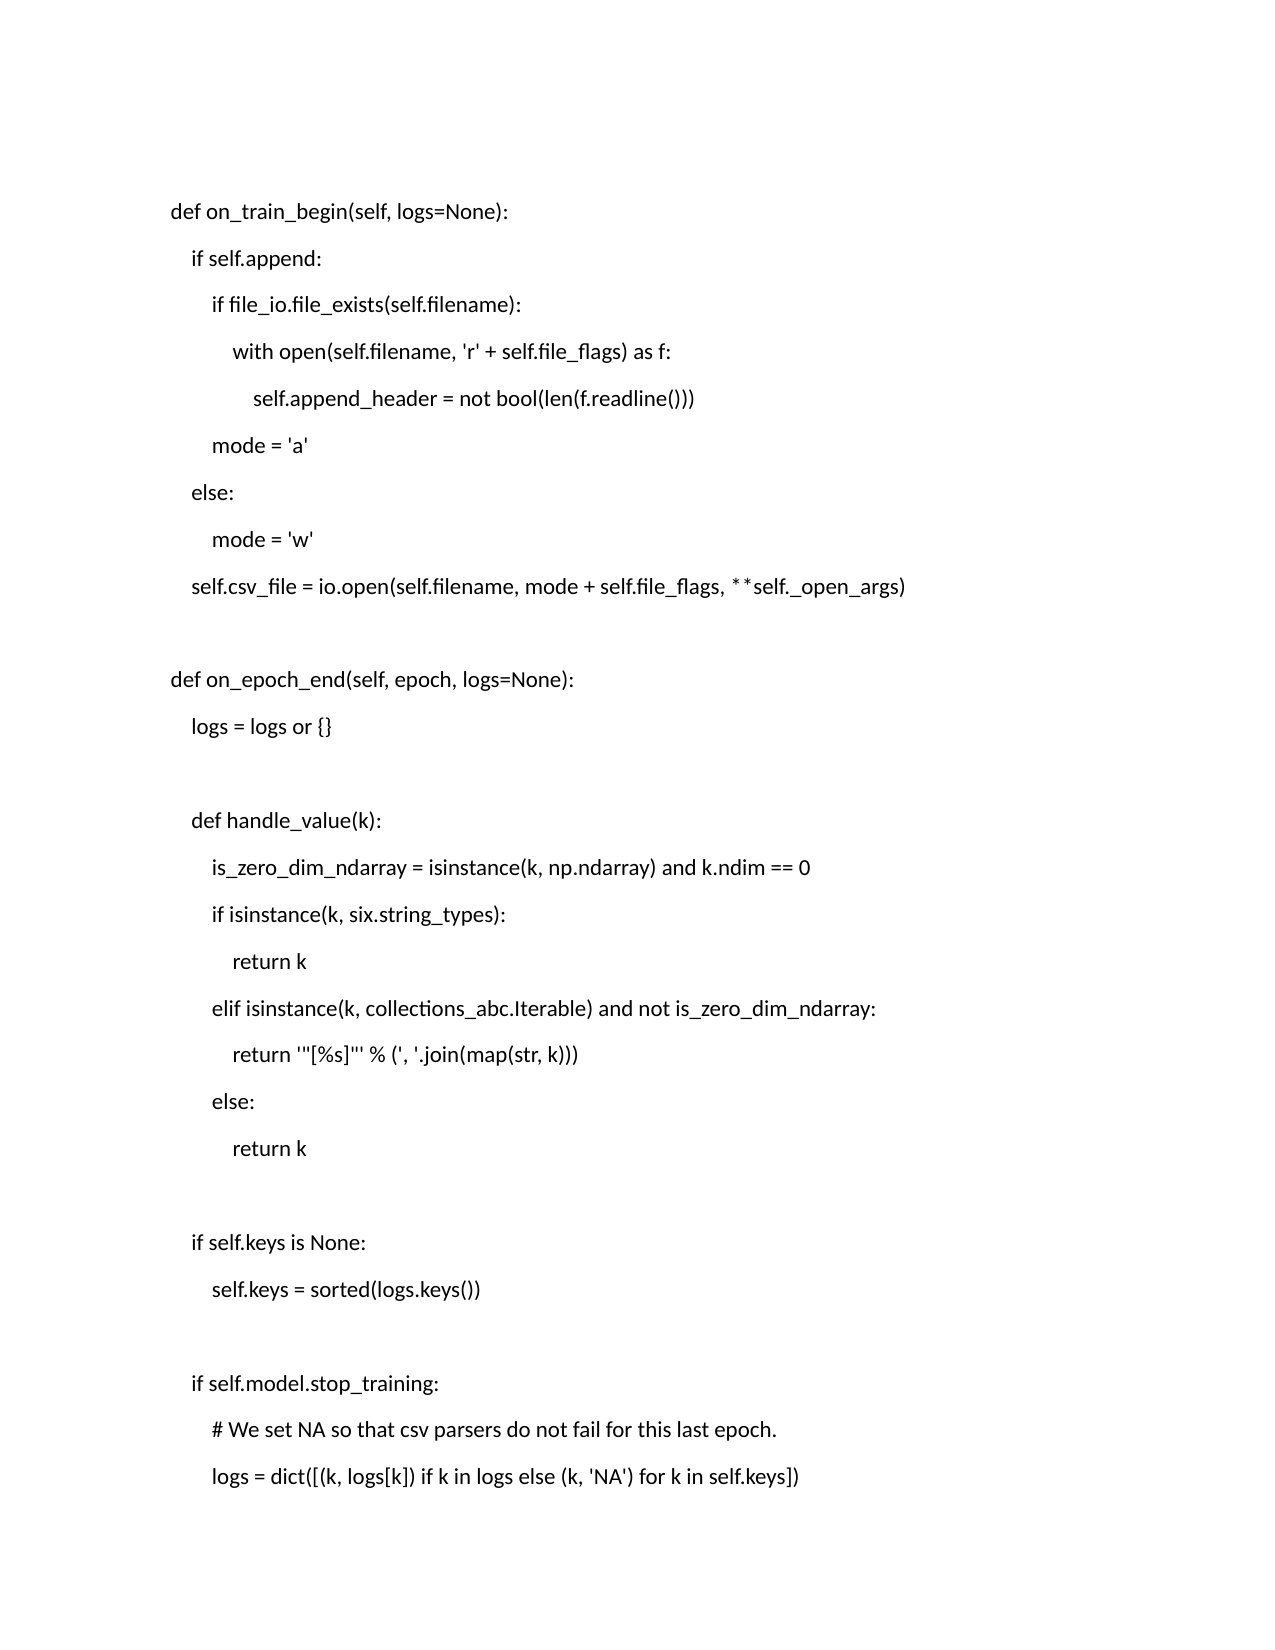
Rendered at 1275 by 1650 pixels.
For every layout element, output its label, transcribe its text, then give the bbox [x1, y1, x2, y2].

text elif isinstance(k, collections_abc.Iterable) and not is_zero_dim_ndarray: [150, 994, 1125, 1022]
text return k [150, 947, 1125, 975]
text if file_io.file_exists(self.filename): [150, 291, 1125, 319]
text self.csv_file = io.open(self.filename, mode + self.file_flags, **self._open_args) [150, 572, 1125, 600]
text def on_epoch_end(self, epoch, logs=None): [150, 666, 1125, 694]
text def on_train_begin(self, logs=None): [150, 197, 1125, 225]
text mode = 'w' [150, 525, 1125, 553]
text def handle_value(k): [150, 806, 1125, 834]
text mode = 'a' [150, 431, 1125, 459]
text if self.model.stop_training: [150, 1369, 1125, 1397]
text else: [150, 1087, 1125, 1116]
text with open(self.filename, 'r' + self.file_flags) as f: [150, 337, 1125, 366]
text is_zero_dim_ndarray = isinstance(k, np.ndarray) and k.ndim == 0 [150, 853, 1125, 881]
text if isinstance(k, six.string_types): [150, 900, 1125, 928]
text else: [150, 478, 1125, 506]
text return '"[%s]"' % (', '.join(map(str, k))) [150, 1041, 1125, 1069]
text logs = logs or {} [150, 712, 1125, 741]
text return k [150, 1134, 1125, 1162]
text logs = dict([(k, logs[k]) if k in logs else (k, 'NA') for k in self.keys]) [150, 1462, 1125, 1491]
text self.keys = sorted(logs.keys()) [150, 1275, 1125, 1303]
text # We set NA so that csv parsers do not fail for this last epoch. [150, 1416, 1125, 1444]
text if self.append: [150, 244, 1125, 272]
text if self.keys is None: [150, 1228, 1125, 1256]
text self.append_header = not bool(len(f.readline())) [150, 384, 1125, 412]
